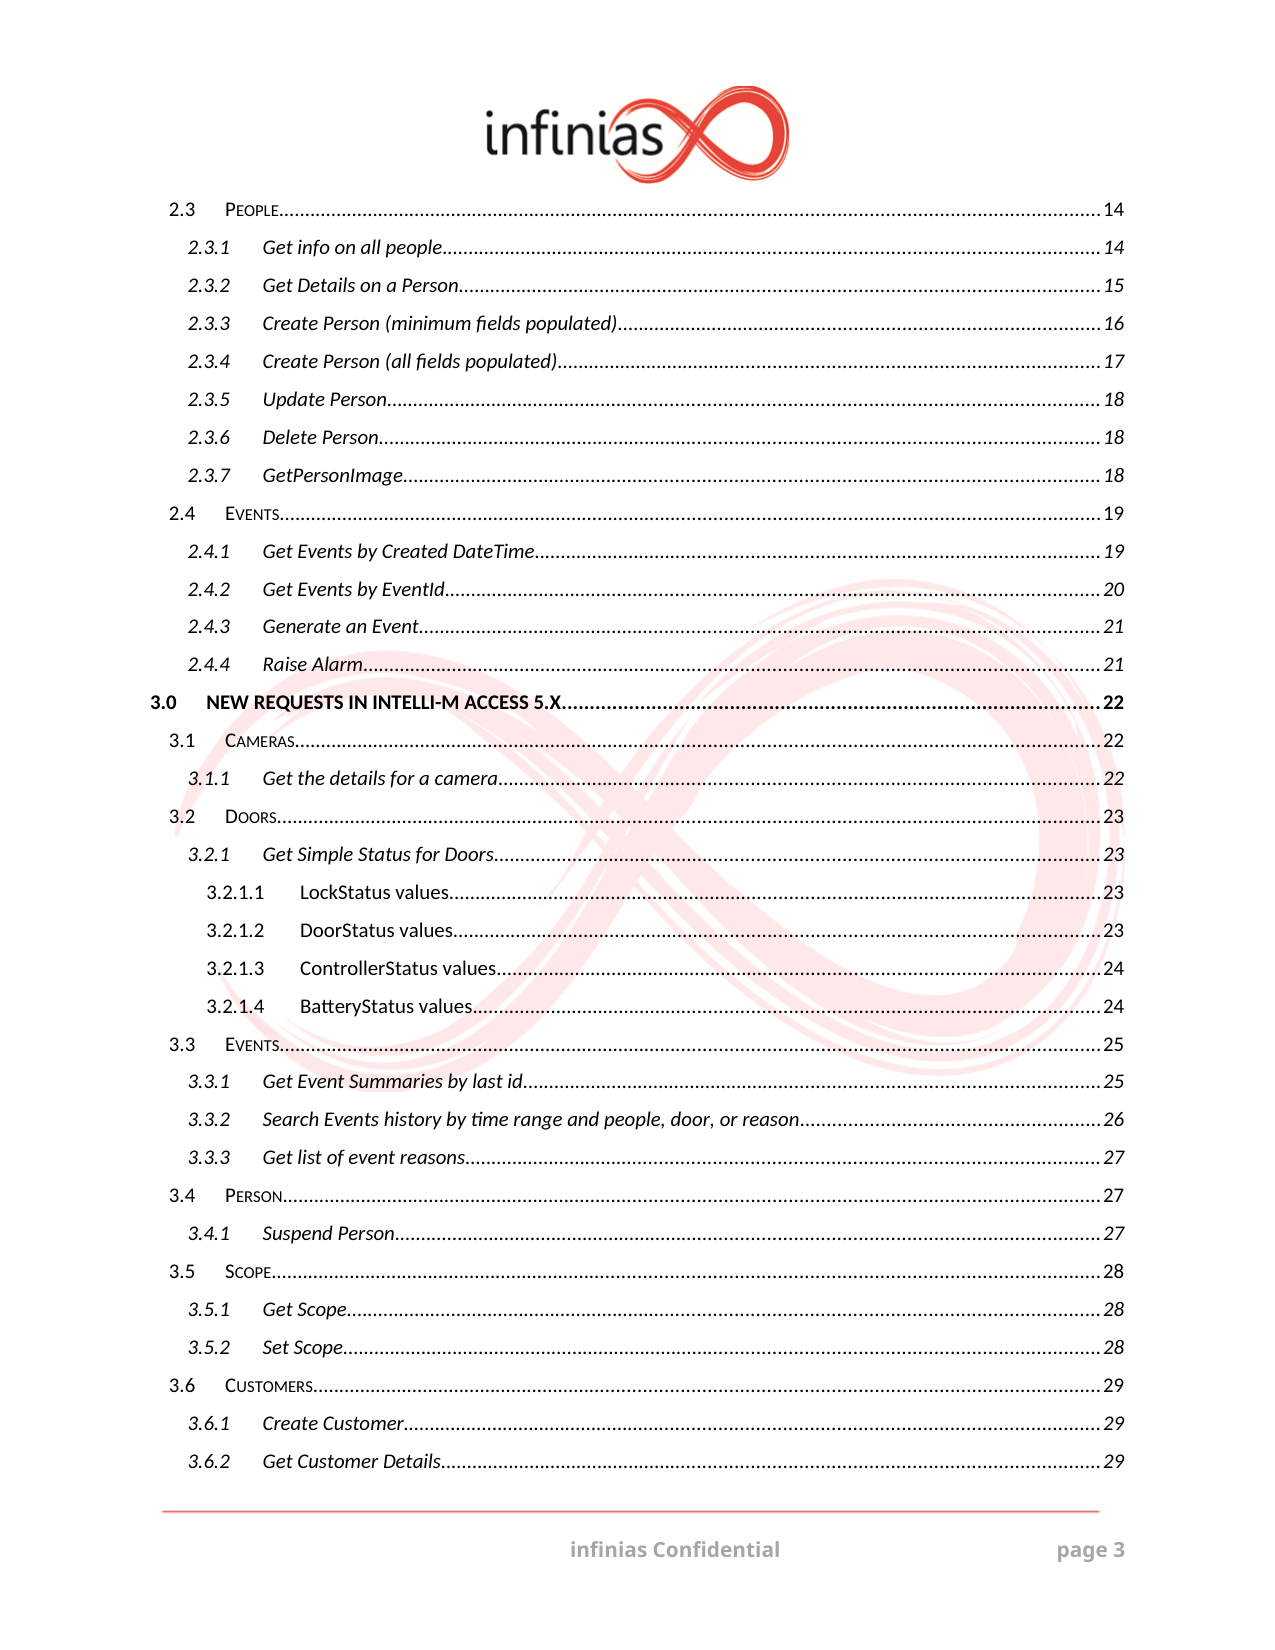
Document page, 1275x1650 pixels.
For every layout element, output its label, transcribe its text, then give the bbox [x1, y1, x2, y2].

text 2.3.5 Update Person 18 [187, 386, 1125, 412]
text 2.3.6 Delete Person 18 [187, 424, 1125, 449]
text 3.3 Events 25 [169, 1031, 1125, 1056]
text 3.2.1.4 BatteryStatus values 24 [206, 993, 1125, 1018]
text 2.4.2 Get Events by EventId 20 [187, 576, 1125, 601]
text 3.3.1 Get Event Summaries by last id 25 [187, 1069, 1125, 1094]
text 2.3.4 Create Person (all fields populated) 17 [187, 348, 1125, 374]
text 3.2.1.2 DoorStatus values 23 [206, 917, 1125, 942]
text 3.2.1 Get Simple Status for Doors 23 [187, 841, 1125, 867]
text 3.4.1 Suspend Person 27 [187, 1220, 1125, 1246]
text 3.3.2 Search Events history by time range and people, door, or reason 26 [187, 1107, 1125, 1132]
text 3.1.1 Get the details for a camera 22 [187, 765, 1125, 791]
text 3.5.2 Set Scope 28 [187, 1334, 1125, 1359]
text 2.4 Events 19 [169, 500, 1125, 525]
picture [150, 1486, 1124, 1536]
picture [486, 86, 789, 184]
text 3.5.1 Get Scope 28 [187, 1296, 1125, 1322]
text 3.6.2 Get Customer Details 29 [187, 1448, 1125, 1473]
text 2.3.3 Create Person (minimum fields populated) 16 [187, 310, 1125, 336]
text 2.3.7 GetPersonImage 18 [187, 462, 1125, 487]
text 3.6 Customers 29 [169, 1372, 1125, 1397]
text 3.2.1.3 ControllerStatus values 24 [206, 955, 1125, 980]
text 3.3.3 Get list of event reasons 27 [187, 1144, 1125, 1170]
text 2.4.4 Raise Alarm 21 [187, 652, 1125, 677]
text 3.1 Cameras 22 [169, 727, 1125, 753]
text 3.4 Person 27 [169, 1182, 1125, 1208]
text 2.3 People 14 [169, 197, 1125, 222]
text 2.4.3 Generate an Event 21 [187, 614, 1125, 639]
text 3.2 Doors 23 [169, 803, 1125, 829]
text 2.3.2 Get Details on a Person 15 [187, 272, 1125, 298]
text 2.3.1 Get info on all people 14 [187, 234, 1125, 260]
text 2.4.1 Get Events by Created DateTime 19 [187, 538, 1125, 563]
text 3.2.1.1 LockStatus values 23 [206, 879, 1125, 904]
text 3.5 Scope 28 [169, 1258, 1125, 1284]
text 3.6.1 Create Customer 29 [187, 1410, 1125, 1435]
text 3.0 New Requests in Intelli-M Access 5.X 22 [150, 689, 1125, 715]
